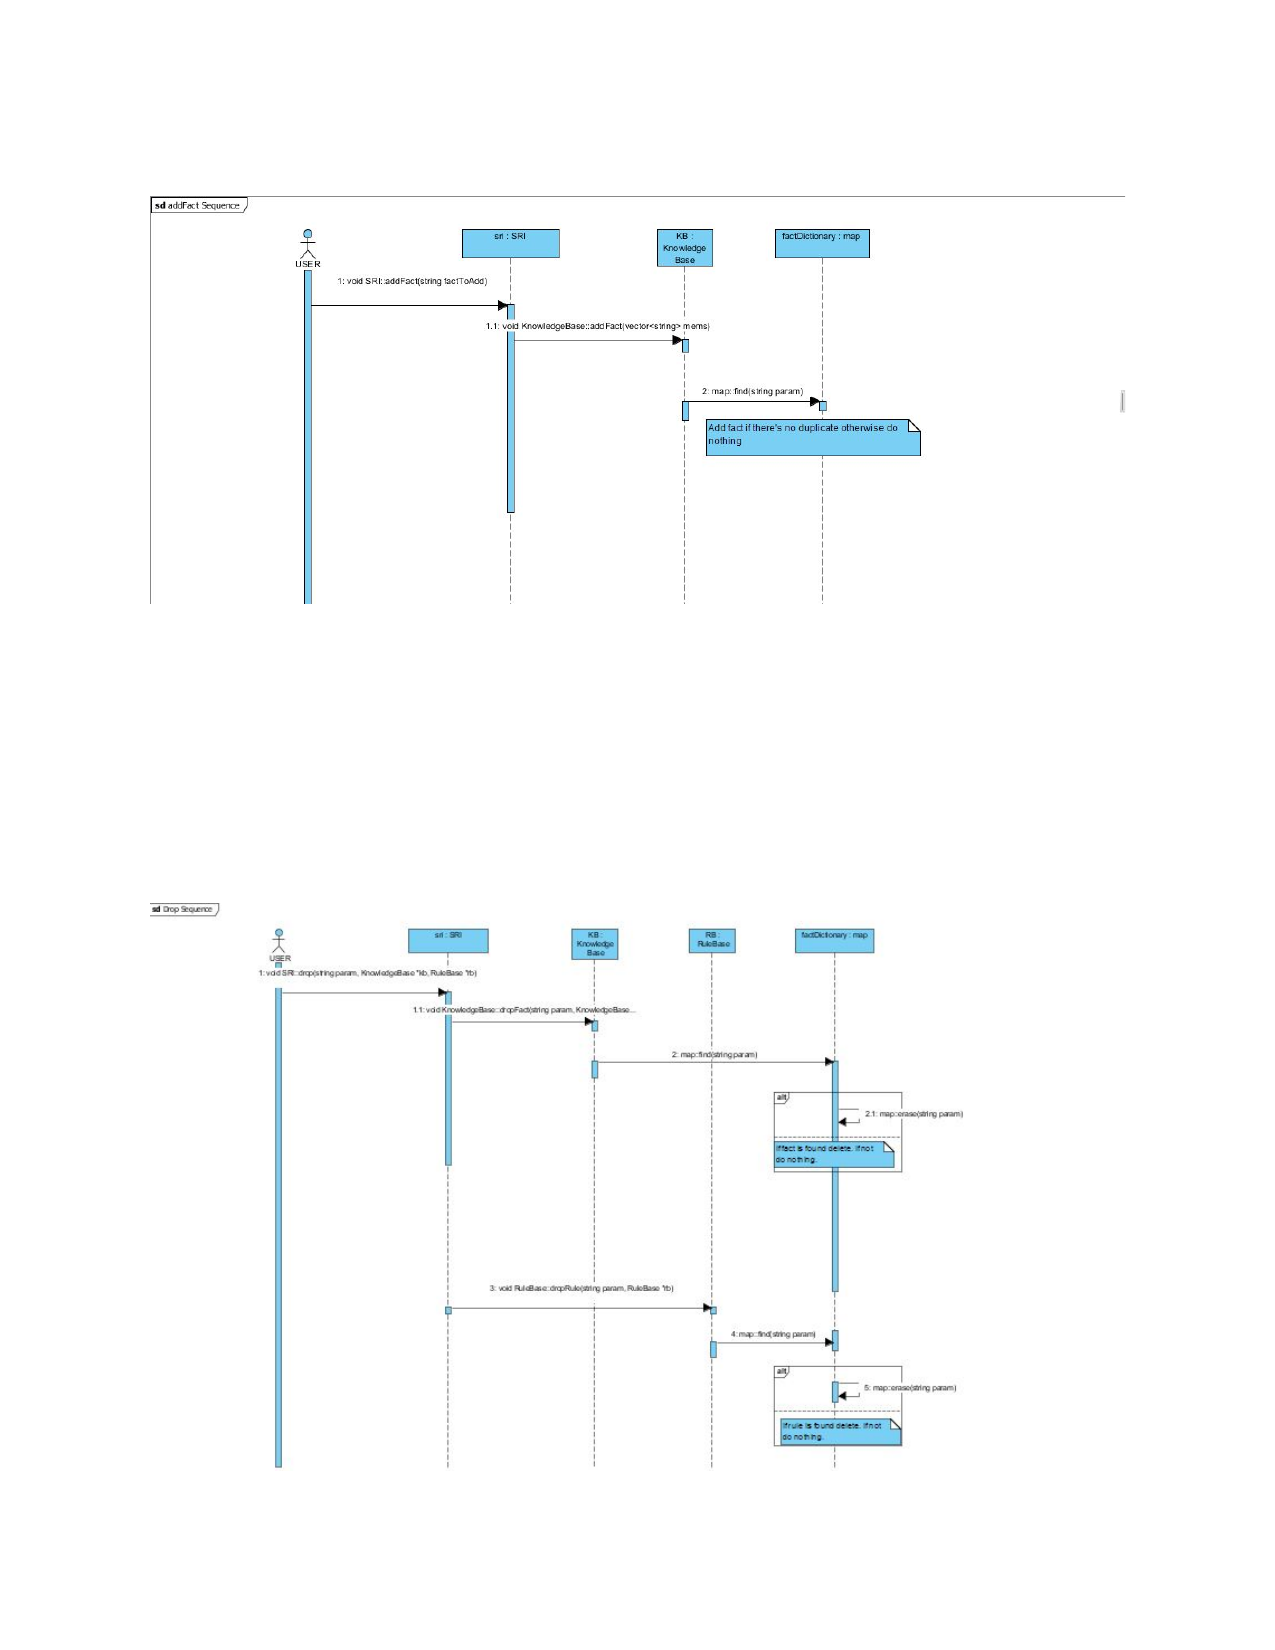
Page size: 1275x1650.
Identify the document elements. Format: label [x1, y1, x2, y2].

picture [150, 196, 1125, 604]
picture [150, 903, 1125, 1471]
